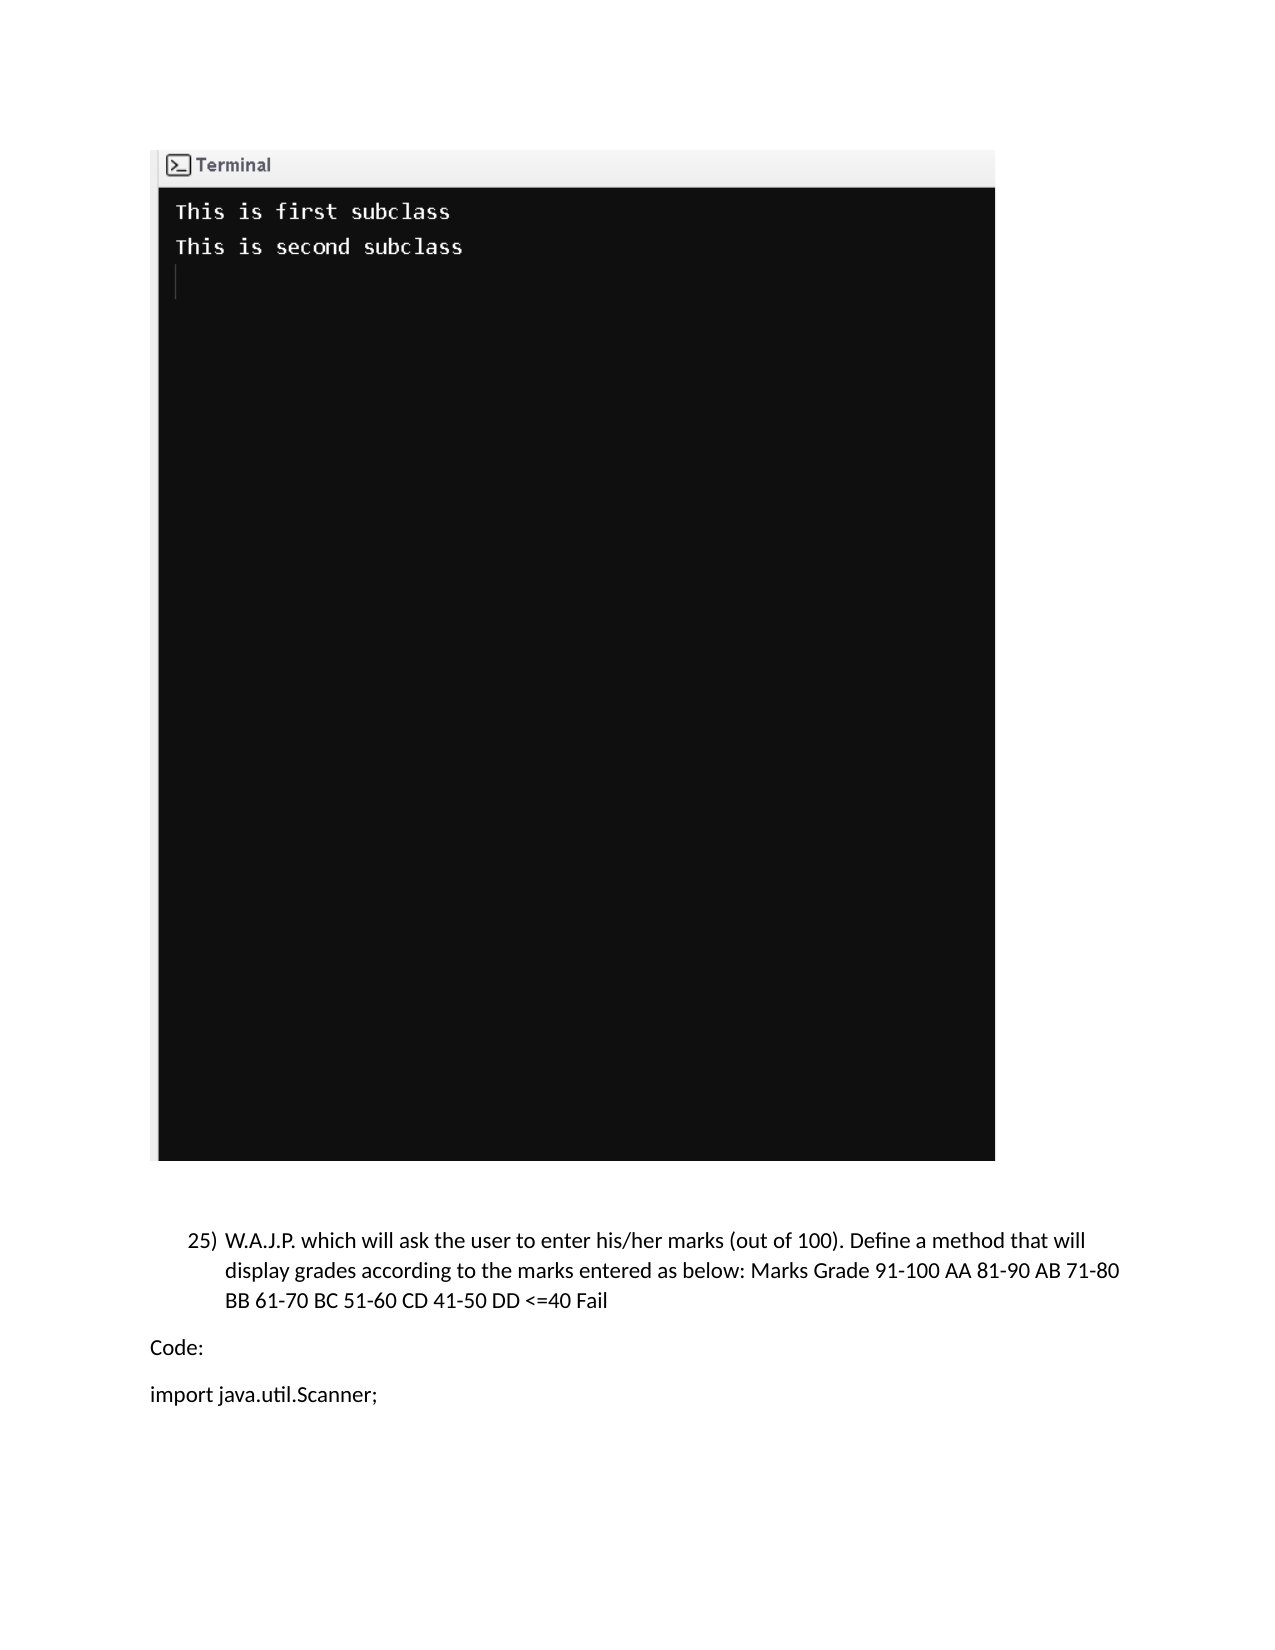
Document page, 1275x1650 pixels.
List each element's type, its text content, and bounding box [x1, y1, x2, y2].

text import java.util.Scanner; [150, 1380, 1125, 1408]
text Code: [150, 1333, 1125, 1361]
picture [150, 150, 996, 1161]
list W.A.J.P. which will ask the user to enter his/her marks (out of 100). Define a method that will display grades according to the marks entered as below: Marks Grade 91-100 AA 81-90 AB 71-80 BB 61-70 BC 51-60 CD 41-50 DD <=40 Fail [187, 1226, 1125, 1314]
